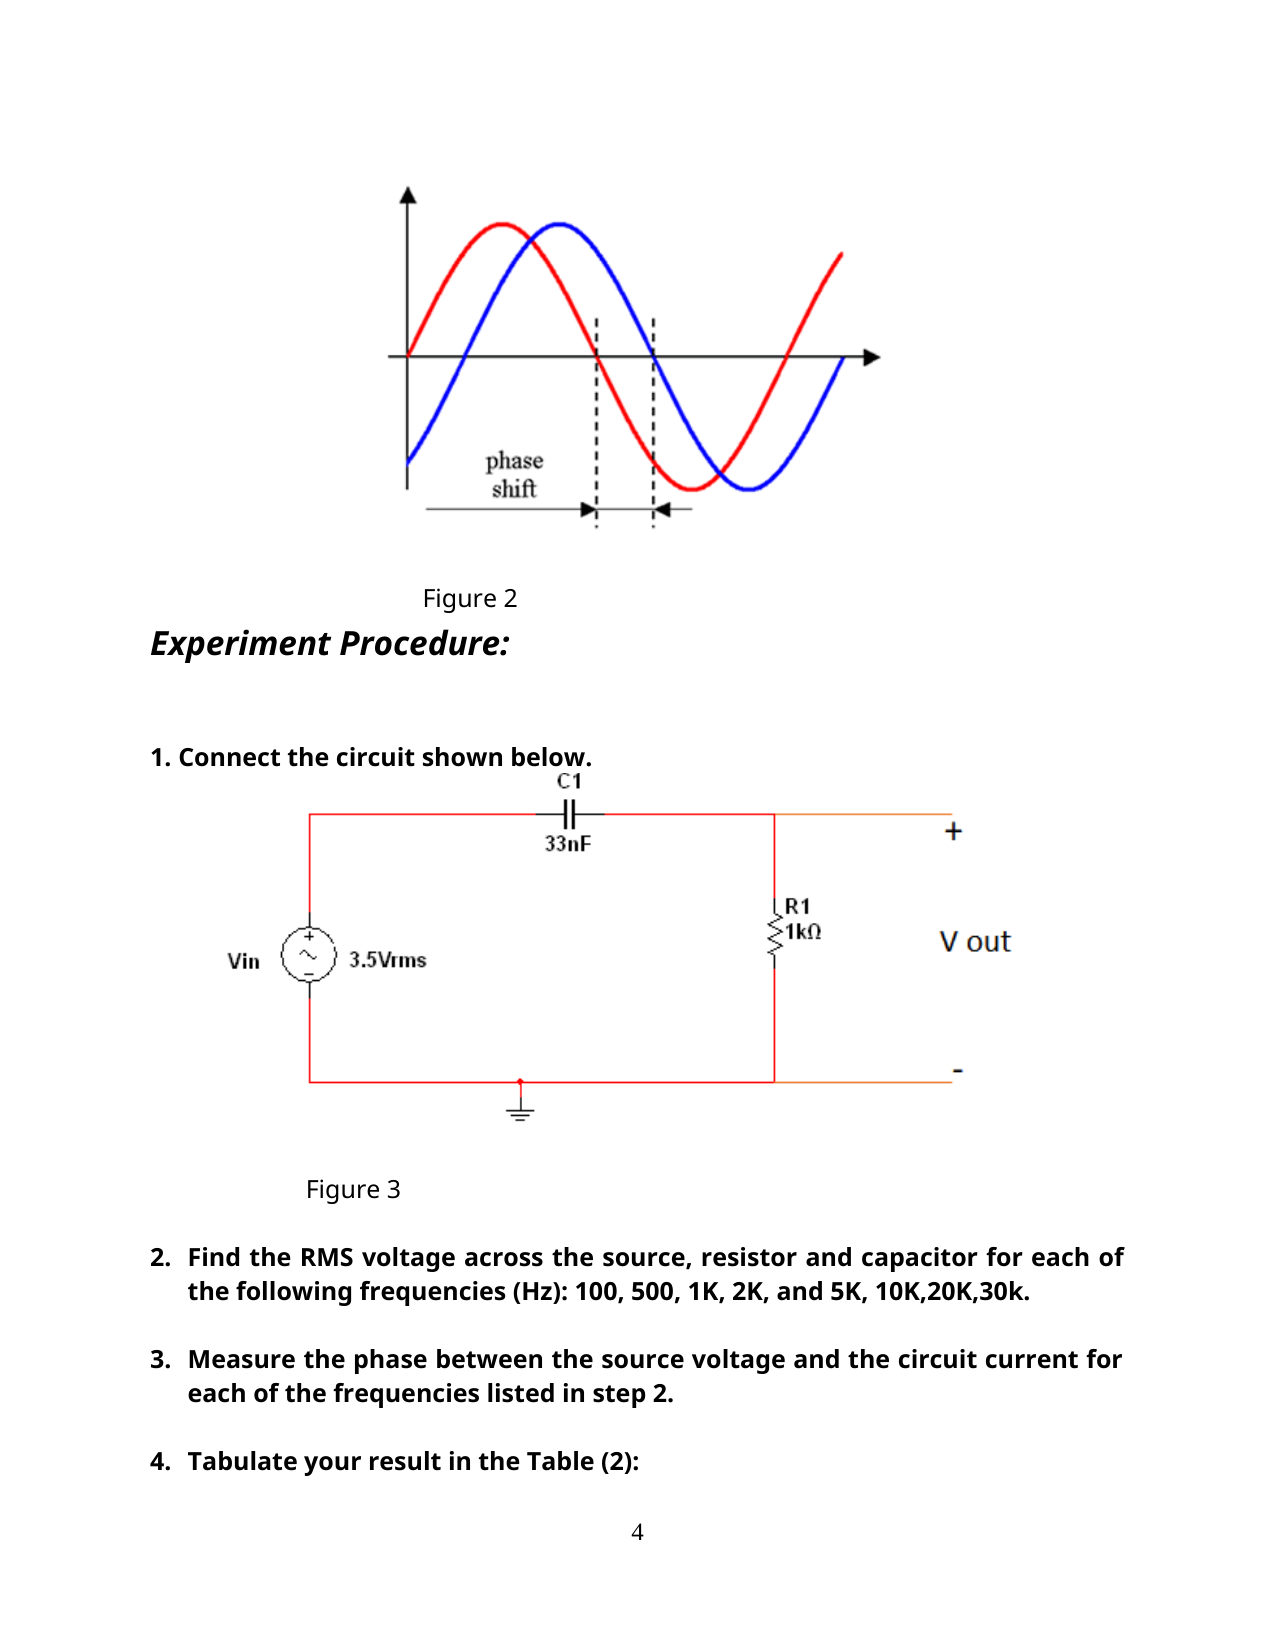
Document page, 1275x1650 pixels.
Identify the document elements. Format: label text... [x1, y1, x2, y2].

list Tabulate your result in the Table (2): [150, 1444, 1125, 1478]
text Figure 2 [150, 581, 1125, 615]
text Figure 3 [150, 1171, 1125, 1205]
list Find the RMS voltage across the source, resistor and capacitor for each of the following frequencies (Hz): 100, 500, 1K, 2K, and 5K, 10K,20K,30k. [150, 1239, 1125, 1308]
picture [379, 173, 899, 544]
list Connect the circuit shown below. [150, 739, 1125, 773]
list Measure the phase between the source voltage and the circuit current for each of the frequencies listed in step 2. [150, 1342, 1125, 1410]
picture [220, 773, 1054, 1140]
text Experiment Procedure: [150, 620, 1125, 665]
